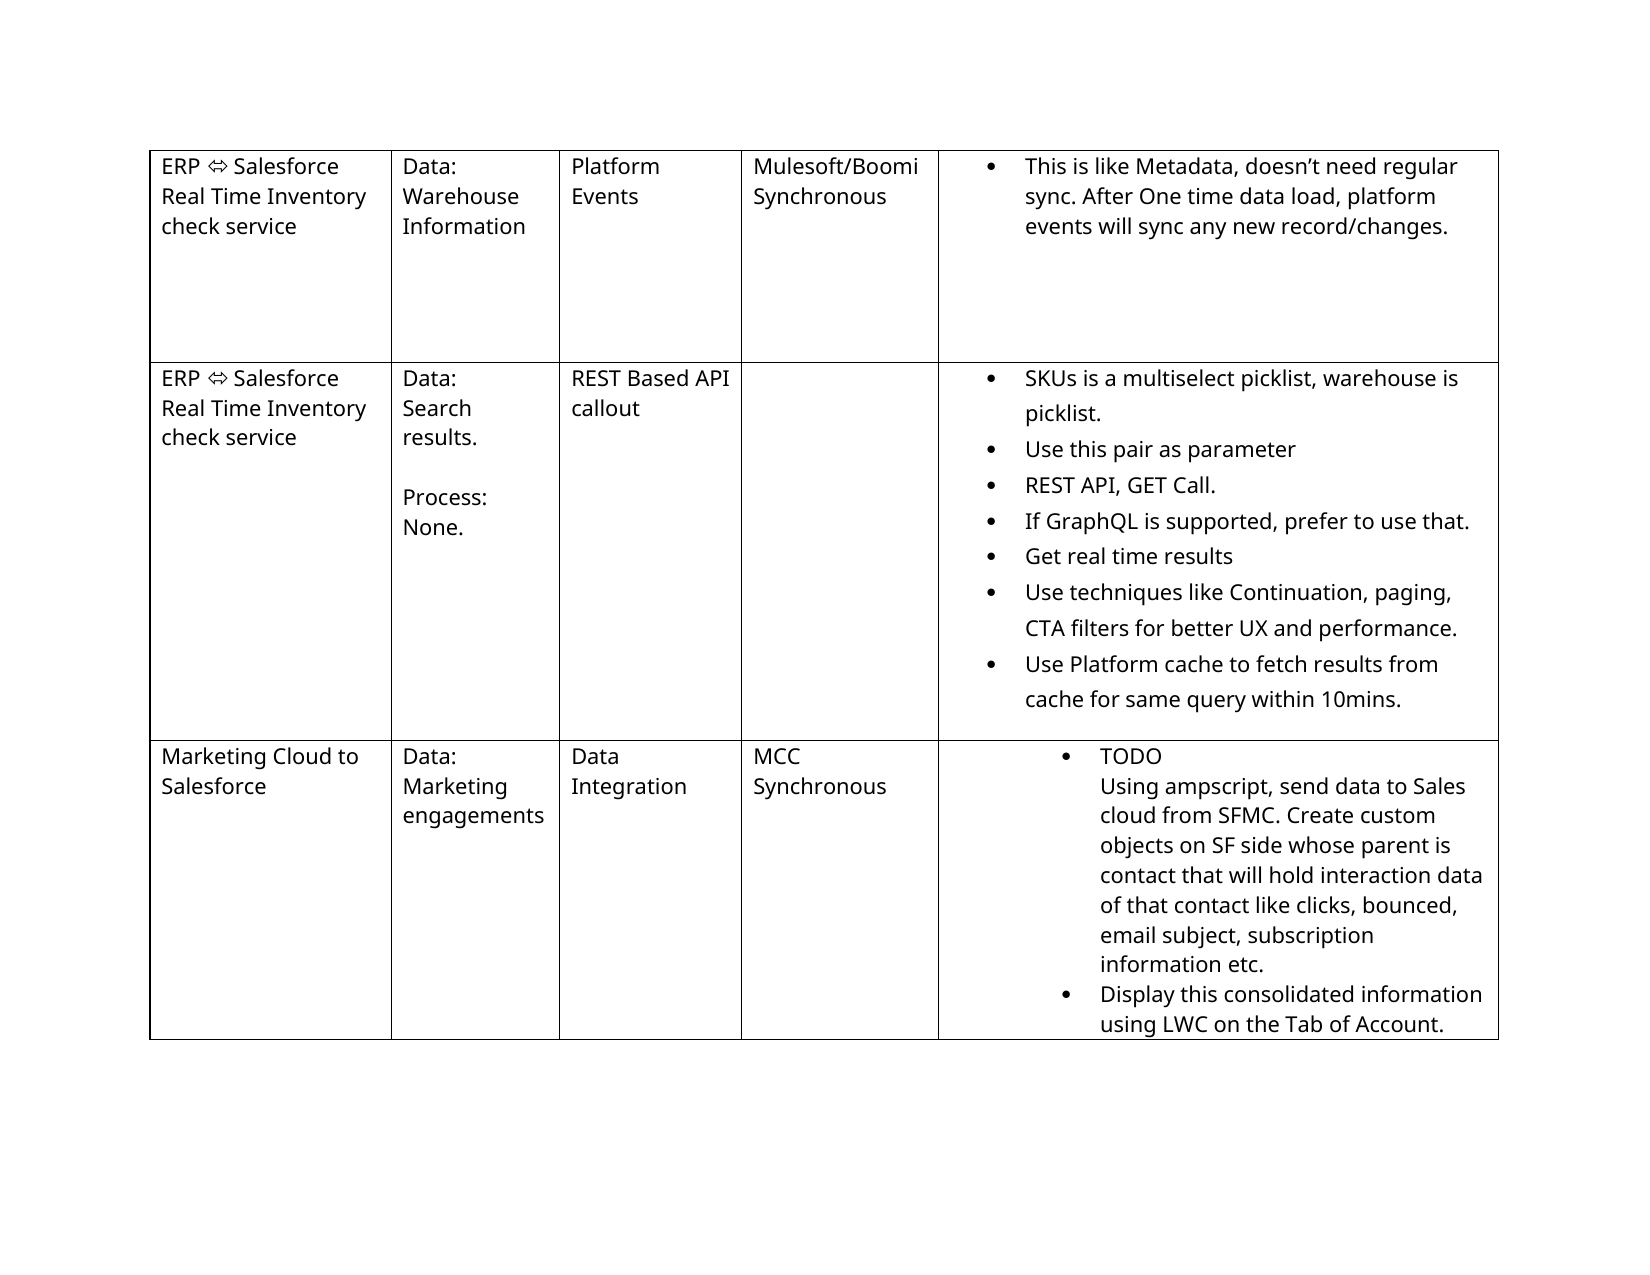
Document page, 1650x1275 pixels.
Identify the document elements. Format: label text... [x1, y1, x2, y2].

table_cell [742, 363, 938, 740]
table_cell Mulesoft/Boomi Synchronous [742, 151, 938, 362]
table_cell Data Integration [560, 741, 741, 1039]
table_cell ERP Salesforce Real Time Inventory check service [151, 151, 391, 362]
table_cell This is like Metadata, doesn’t need regular sync. After One time data load, platform events will sync any new record/changes. [939, 151, 1498, 362]
table_cell REST Based API callout [560, 363, 741, 740]
table_cell Data: Search results. Process: None. [392, 363, 559, 740]
table_cell Platform Events [560, 151, 741, 362]
table_cell MCC Synchronous [742, 741, 938, 1039]
table_cell TODO Using ampscript, send data to Sales cloud from SFMC. Create custom objects on SF side whose parent is contact that will hold interaction data of that contact like clicks, bounced, email subject, subscription information etc. Display this consolidated information using LWC on the Tab of Account. [939, 741, 1498, 1039]
table_cell ERP Salesforce Real Time Inventory check service [151, 363, 391, 740]
table_cell Data: Warehouse Information [392, 151, 559, 362]
table_cell Marketing Cloud to Salesforce [151, 741, 391, 1039]
table_cell Data: Marketing engagements [392, 741, 559, 1039]
table_cell SKUs is a multiselect picklist, warehouse is picklist. Use this pair as parameter REST API, GET Call. If GraphQL is supported, prefer to use that. Get real time results Use techniques like Continuation, paging, CTA filters for better UX and performance. Use Platform cache to fetch results from cache for same query within 10mins. [939, 363, 1498, 740]
